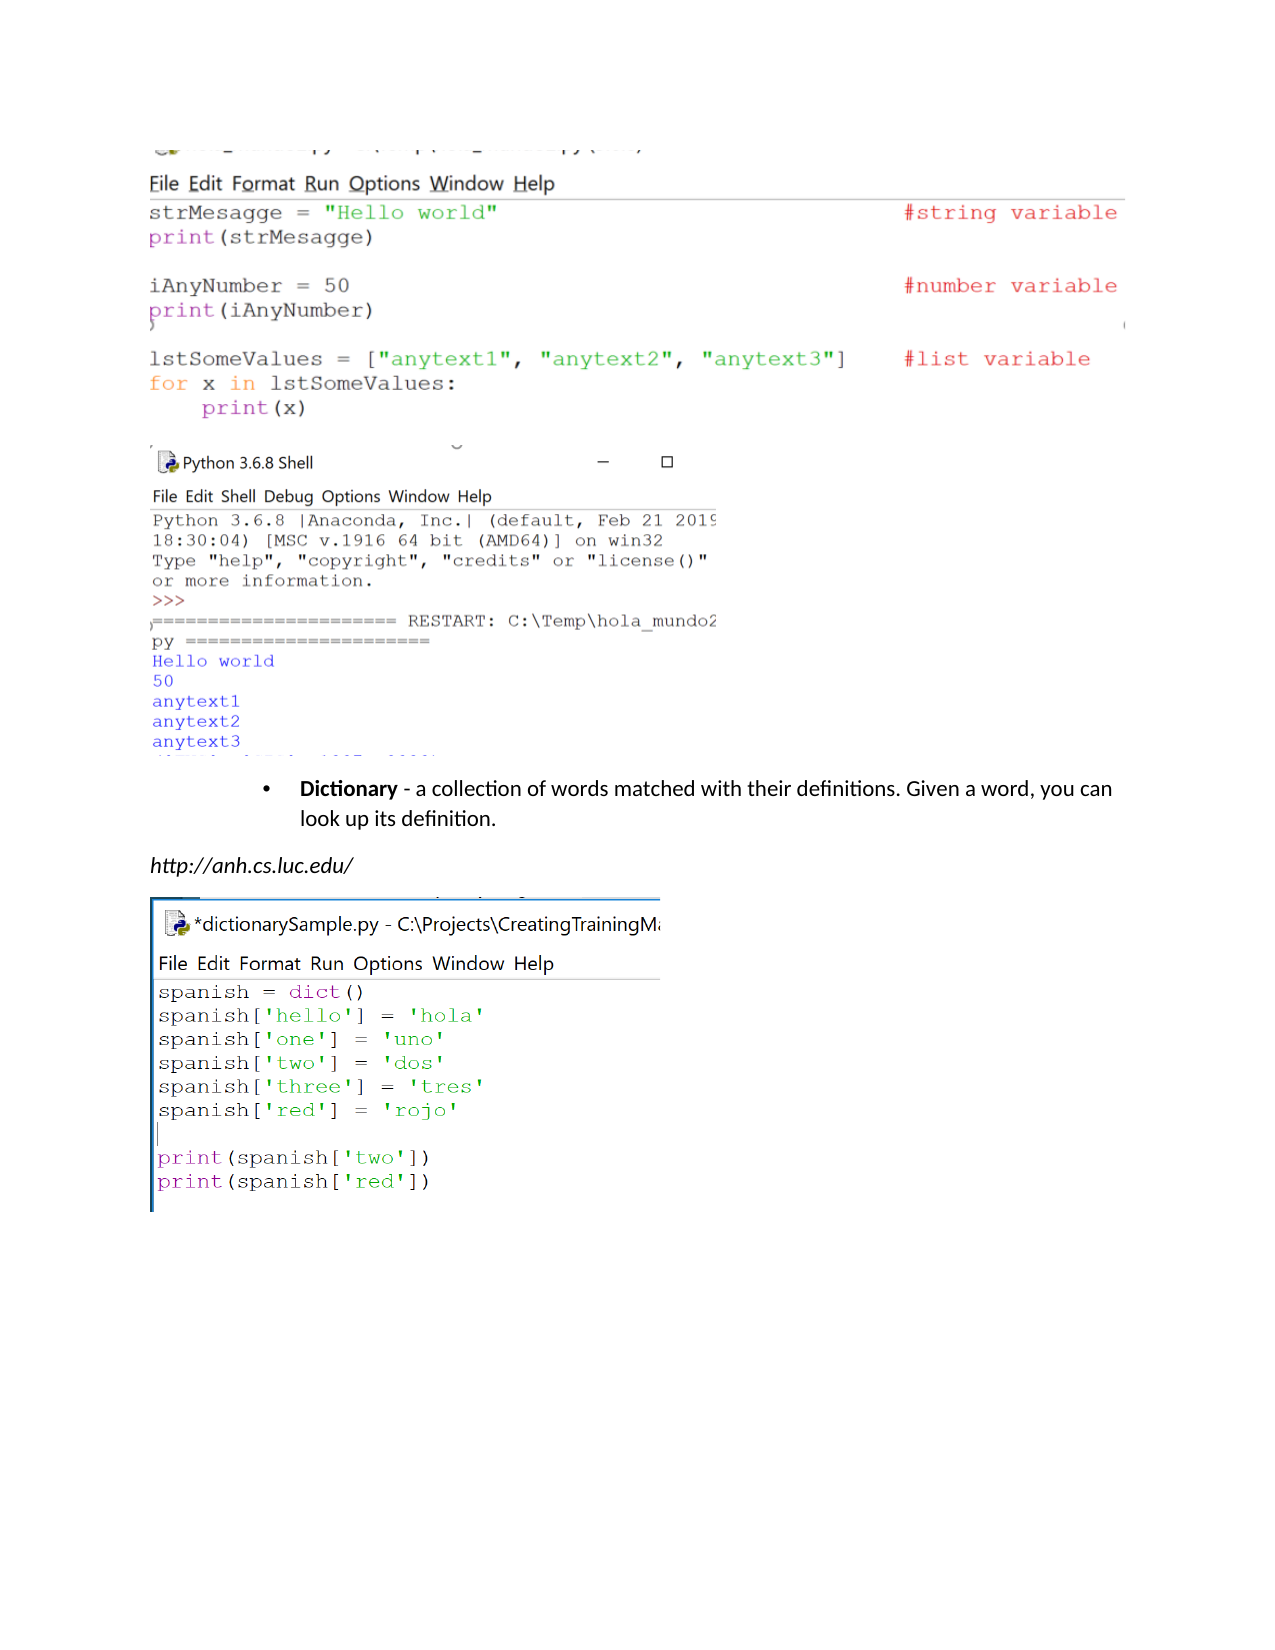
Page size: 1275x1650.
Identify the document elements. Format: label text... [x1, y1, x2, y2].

picture [150, 150, 1125, 427]
picture [150, 897, 661, 1212]
picture [150, 445, 716, 756]
list Dictionary - a collection of words matched with their definitions. Given a word, you can look up its definition. [262, 774, 1125, 832]
text http://anh.cs.luc.edu/ [150, 851, 1125, 879]
